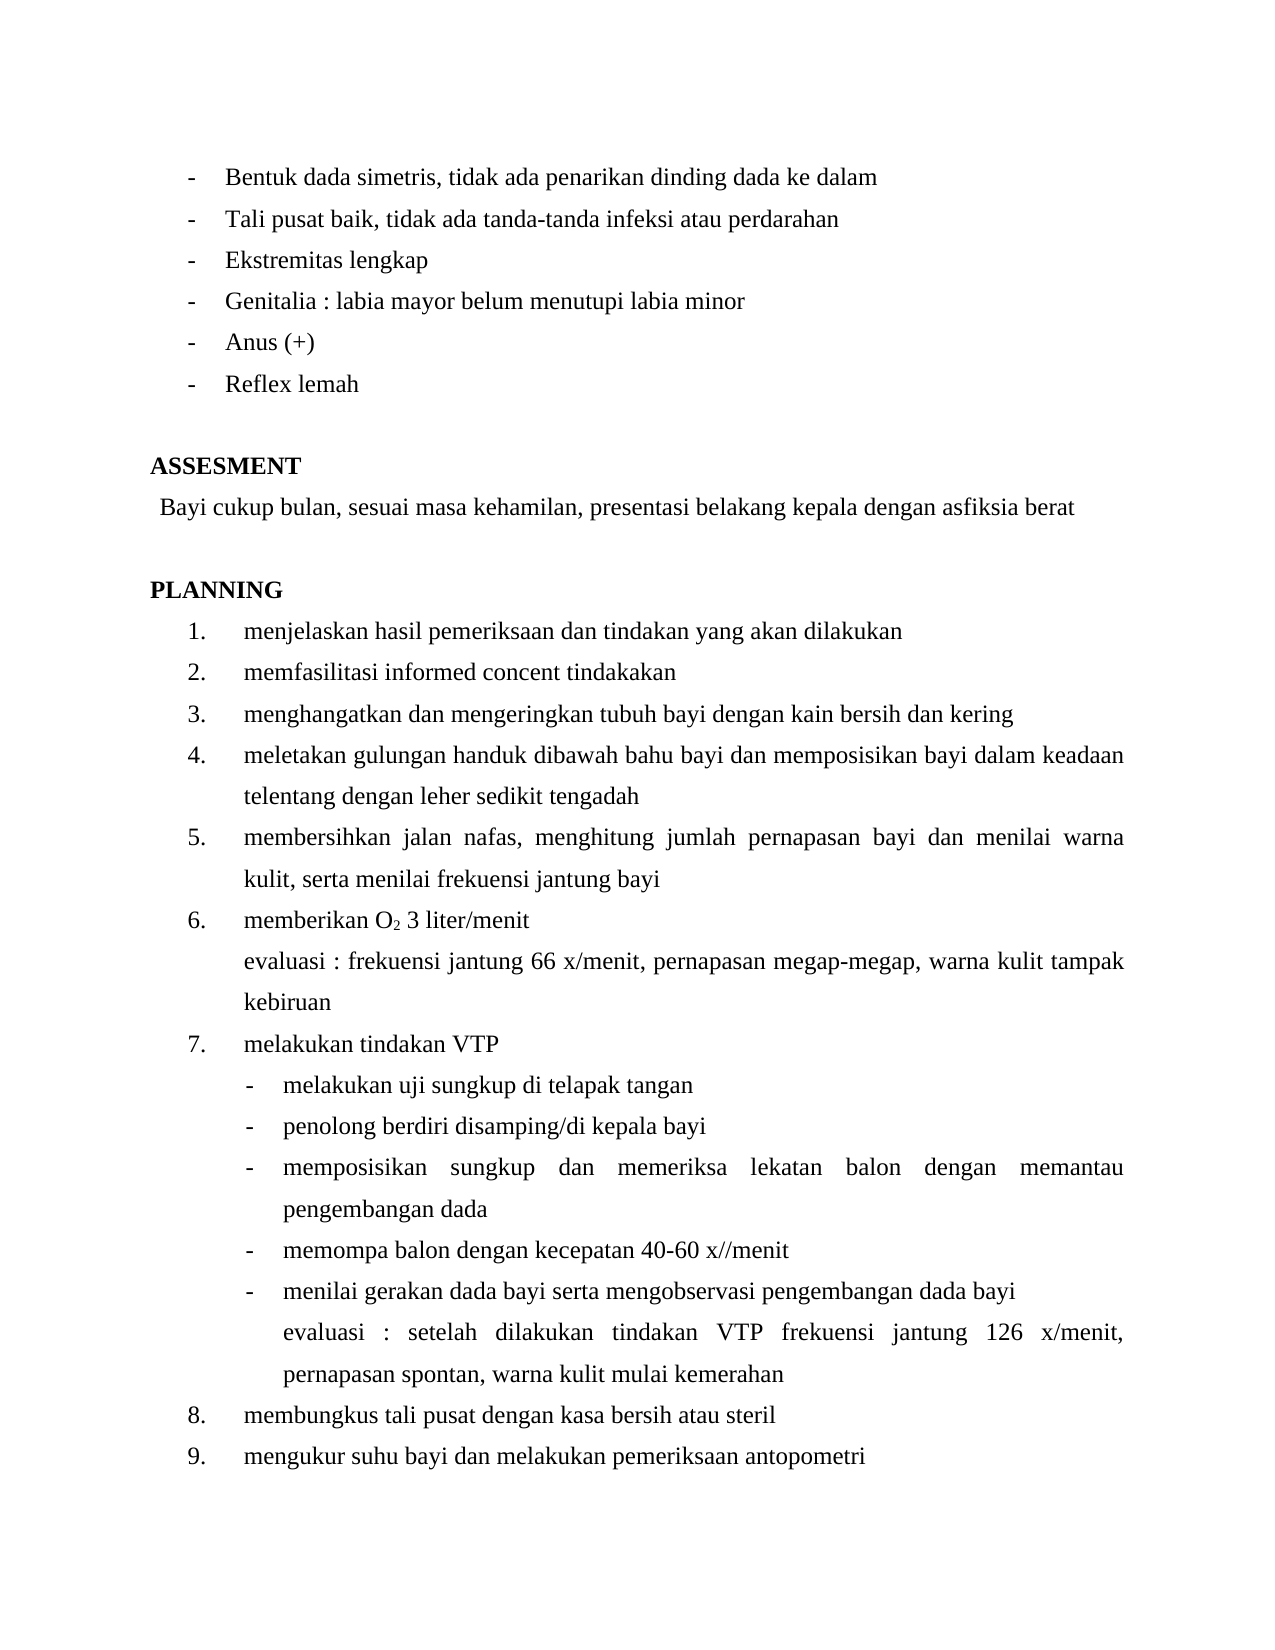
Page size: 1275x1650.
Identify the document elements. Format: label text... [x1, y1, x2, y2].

list memompa balon dengan kecepatan 40-60 x//menit [245, 1222, 1125, 1264]
list Bentuk dada simetris, tidak ada penarikan dinding dada ke dalam [187, 150, 1125, 191]
list menjelaskan hasil pemeriksaan dan tindakan yang akan dilakukan [187, 604, 1125, 645]
text Bayi cukup bulan, sesuai masa kehamilan, presentasi belakang kepala dengan asfiksia berat [150, 480, 1125, 521]
list penolong berdiri disamping/di kepala bayi [245, 1099, 1125, 1140]
list mengukur suhu bayi dan melakukan pemeriksaan antopometri [187, 1429, 1125, 1470]
list evaluasi : frekuensi jantung 66 x/menit, pernapasan megap-megap, warna kulit tampak kebiruan [244, 934, 1125, 1016]
list Genitalia : labia mayor belum menutupi labia minor [187, 274, 1125, 315]
list evaluasi : setelah dilakukan tindakan VTP frekuensi jantung 126 x/menit, pernapasan spontan, warna kulit mulai kemerahan [283, 1305, 1125, 1387]
list Anus (+) [187, 315, 1125, 356]
list memberikan O2 3 liter/menit [187, 892, 1125, 934]
list membungkus tali pusat dengan kasa bersih atau steril [187, 1387, 1125, 1429]
list Reflex lemah [187, 356, 1125, 397]
list memposisikan sungkup dan memeriksa lekatan balon dengan memantau pengembangan dada [245, 1140, 1125, 1222]
list menghangatkan dan mengeringkan tubuh bayi dengan kain bersih dan kering [187, 686, 1125, 727]
list melakukan tindakan VTP [187, 1016, 1125, 1057]
list Ekstremitas lengkap [187, 232, 1125, 274]
list meletakan gulungan handuk dibawah bahu bayi dan memposisikan bayi dalam keadaan telentang dengan leher sedikit tengadah [187, 727, 1125, 810]
list menilai gerakan dada bayi serta mengobservasi pengembangan dada bayi [245, 1264, 1125, 1305]
text ASSESMENT [150, 439, 1125, 480]
text PLANNING [150, 562, 1125, 604]
list memfasilitasi informed concent tindakakan [187, 645, 1125, 686]
list membersihkan jalan nafas, menghitung jumlah pernapasan bayi dan menilai warna kulit, serta menilai frekuensi jantung bayi [187, 810, 1125, 892]
list Tali pusat baik, tidak ada tanda-tanda infeksi atau perdarahan [187, 191, 1125, 232]
list melakukan uji sungkup di telapak tangan [245, 1057, 1125, 1099]
